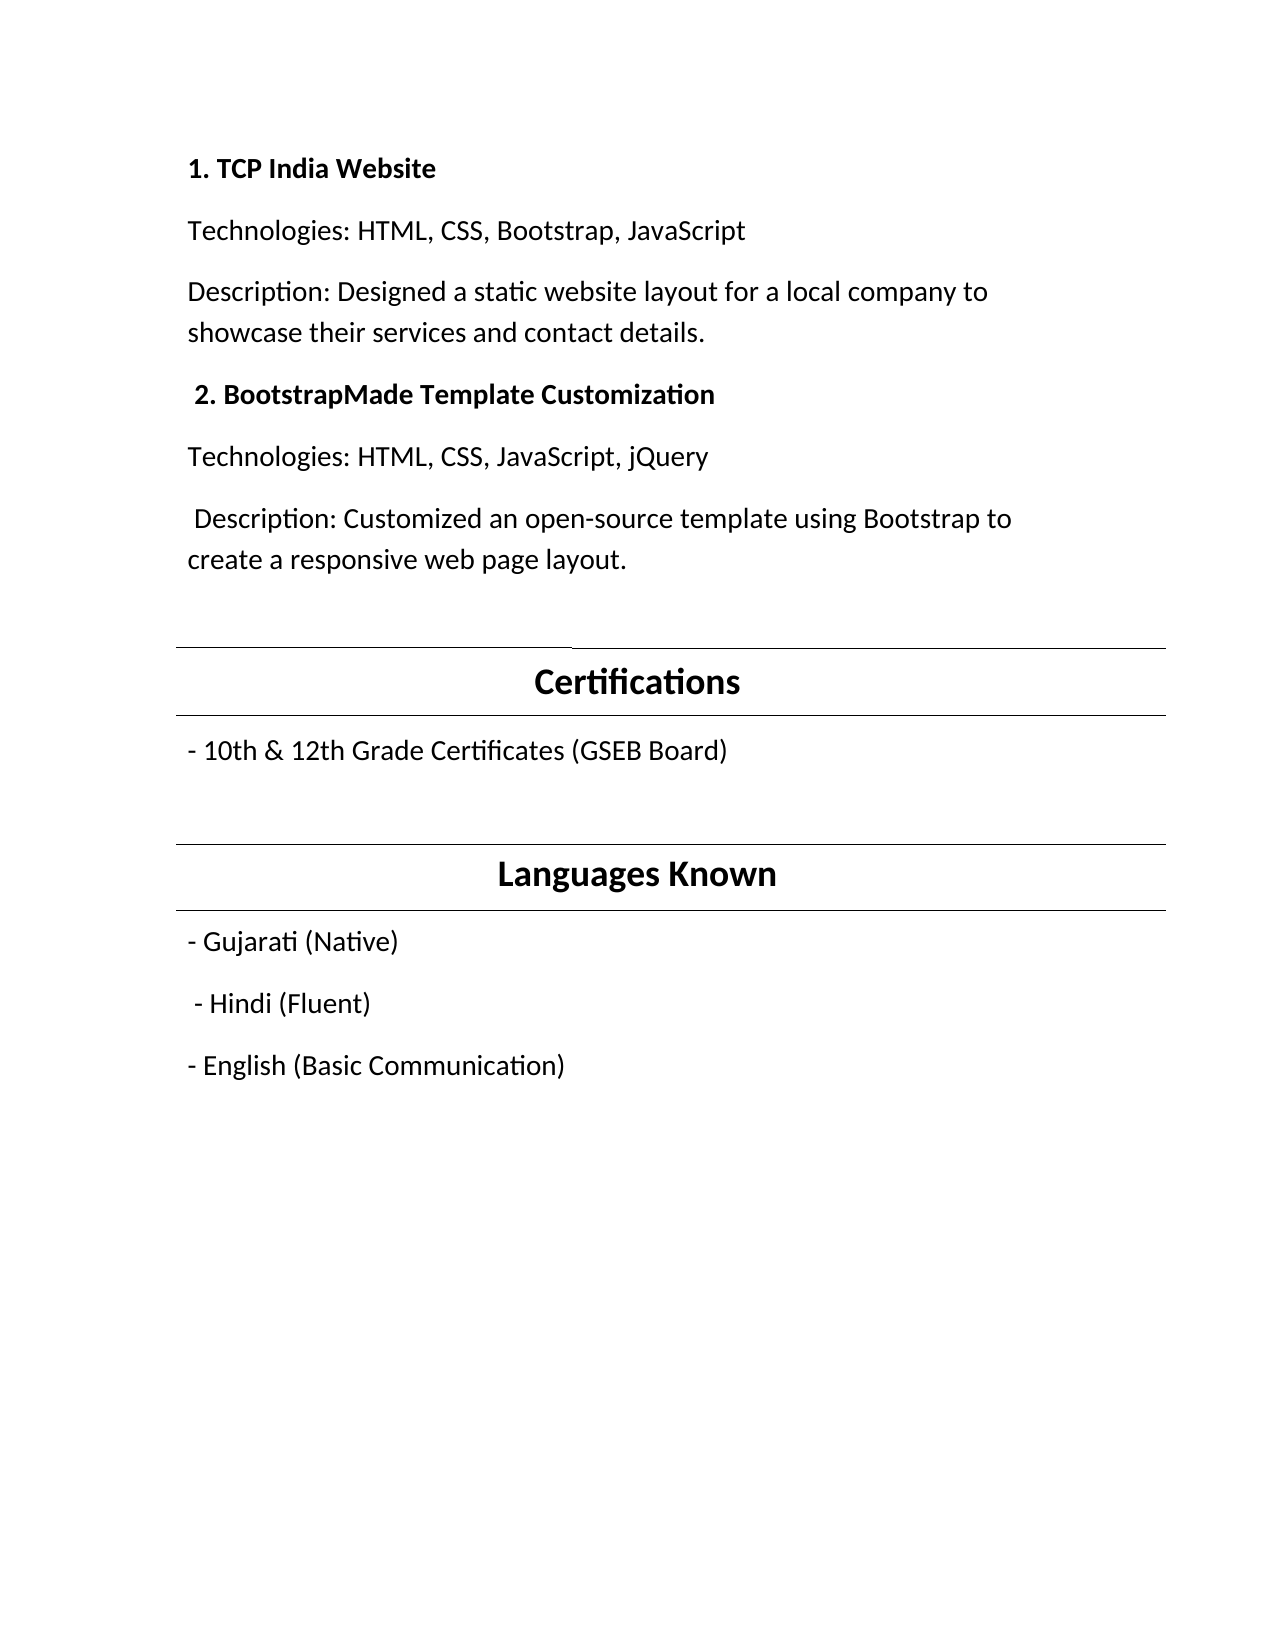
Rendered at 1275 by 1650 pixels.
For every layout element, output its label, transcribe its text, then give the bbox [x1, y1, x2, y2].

text Description: Customized an open-source template using Bootstrap to create a responsive web page layout. [187, 500, 1087, 576]
text - English (Basic Communication) [187, 1047, 1087, 1082]
text - 10th & 12th Grade Certificates (GSEB Board) [187, 732, 1087, 767]
text - Hindi (Fluent) [187, 985, 1087, 1020]
text Languages Known [187, 849, 1087, 895]
text Certifications [187, 658, 1087, 704]
text Technologies: HTML, CSS, Bootstrap, JavaScript [187, 212, 1087, 247]
text Description: Designed a static website layout for a local company to showcase their services and contact details. [187, 273, 1087, 350]
text 2. BootstrapMade Template Customization [187, 376, 1087, 412]
text Technologies: HTML, CSS, JavaScript, jQuery [187, 438, 1087, 474]
text - Gujarati (Native) [187, 923, 1087, 959]
text 1. TCP India Website [187, 150, 1087, 186]
